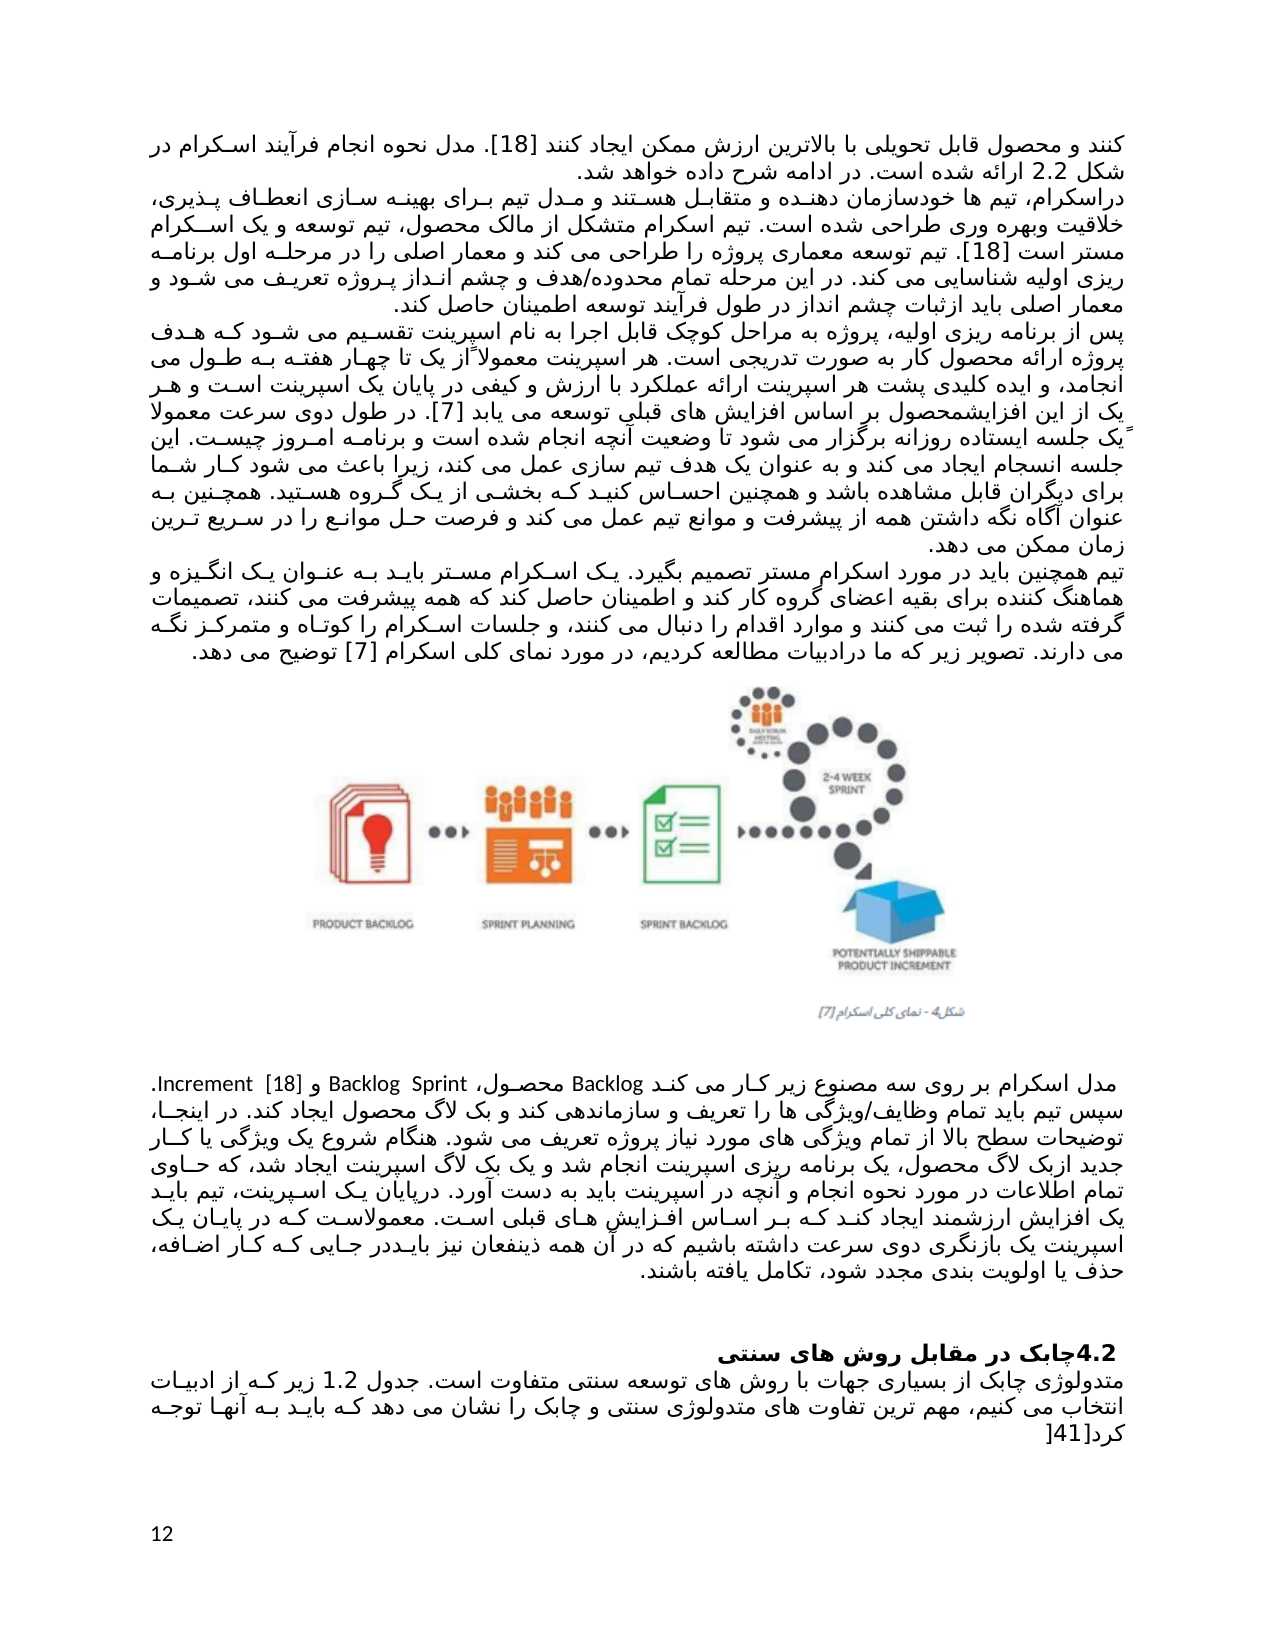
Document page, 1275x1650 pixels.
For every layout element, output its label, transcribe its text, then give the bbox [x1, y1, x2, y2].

text 4.2چابک در مقابل روش های سنتی [150, 1340, 1125, 1367]
text پس از برنامه ریزی اولیه، پروژه به مراحل کوچک قابل اجرا به نام اسپرینت تقسیم می شود که هدف پروژه ارائه محصول کار به صورت تدریجی است. هر اسپرینت معمولا ًاز یک تا چهار هفته به طول می انجامد، و ایده کلیدی پشت هر اسپرینت ارائه عملکرد با ارزش و کیفی در پایان یک اسپرینت است و هر یک از این افزایشمحصول بر اساس افزایش های قبلی توسعه می یابد [7]. در طول دوی سرعت معمولا ًیک جلسه ایستاده روزانه برگزار می شود تا وضعیت آنچه انجام شده است و برنامه امروز چیست. این جلسه انسجام ایجاد می کند و به عنوان یک هدف تیم سازی عمل می کند، زیرا باعث می شود کار شما برای دیگران قابل مشاهده باشد و همچنین احساس کنید که بخشی از یک گروه هستید. همچنین به عنوان آگاه نگه داشتن همه از پیشرفت و موانع تیم عمل می کند و فرصت حل موانع را در سریع ترین زمان ممکن می دهد. [150, 318, 1125, 558]
text مدل اسکرام بر روی سه مصنوع زیر کار می کند Backlog محصول، Backlog Sprint و Increment [18]. سپس تیم باید تمام وظایف/ویژگی ها را تعریف و سازماندهی کند و بک لاگ محصول ایجاد کند. در اینجا، توضیحات سطح بالا از تمام ویژگی های مورد نیاز پروژه تعریف می شود. هنگام شروع یک ویژگی یا کار جدید ازبک لاگ محصول، یک برنامه ریزی اسپرینت انجام شد و یک بک لاگ اسپرینت ایجاد شد، که حاوی تمام اطلاعات در مورد نحوه انجام و آنچه در اسپرینت باید به دست آورد. درپایان یک اسپرینت، تیم باید یک افزایش ارزشمند ایجاد کند که بر اساس افزایش های قبلی است. معمولاست که در پایان یک اسپرینت یک بازنگری دوی سرعت داشته باشیم که در آن همه ذینفعان نیز بایددر جایی که کار اضافه، حذف یا اولویت بندی مجدد شود، تکامل یافته باشند. [150, 1069, 1125, 1284]
text متدولوژی چابک از بسیاری جهات با روش های توسعه سنتی متفاوت است. جدول 1.2 زیر که از ادبیات انتخاب می کنیم، مهم ترین تفاوت های متدولوژی سنتی و چابک را نشان می دهد که باید به آنها توجه کرد[41[ [150, 1367, 1125, 1447]
picture [293, 664, 982, 1042]
text دراسکرام، تیم ها خودسازمان دهنده و متقابل هستند و مدل تیم برای بهینه سازی انعطاف پذیری، خلاقیت وبهره وری طراحی شده است. تیم اسکرام متشکل از مالک محصول، تیم توسعه و یک اسکرام مستر است [18]. تیم توسعه معماری پروژه را طراحی می کند و معمار اصلی را در مرحله اول برنامه ریزی اولیه شناسایی می کند. در این مرحله تمام محدوده/هدف و چشم انداز پروژه تعریف می شود و معمار اصلی باید ازثبات چشم انداز در طول فرآیند توسعه اطمینان حاصل کند. [150, 184, 1125, 318]
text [150, 131, 1125, 184]
text تیم همچنین باید در مورد اسکرام مستر تصمیم بگیرد. یک اسکرام مستر باید به عنوان یک انگیزه و هماهنگ کننده برای بقیه اعضای گروه کار کند و اطمینان حاصل کند که همه پیشرفت می کنند، تصمیمات گرفته شده را ثبت می کنند و موارد اقدام را دنبال می کنند، و جلسات اسکرام را کوتاه و متمرکز نگه می دارند. تصویر زیر که ما درادبیات مطالعه کردیم، در مورد نمای کلی اسکرام [7] توضیح می دهد. [150, 558, 1125, 664]
